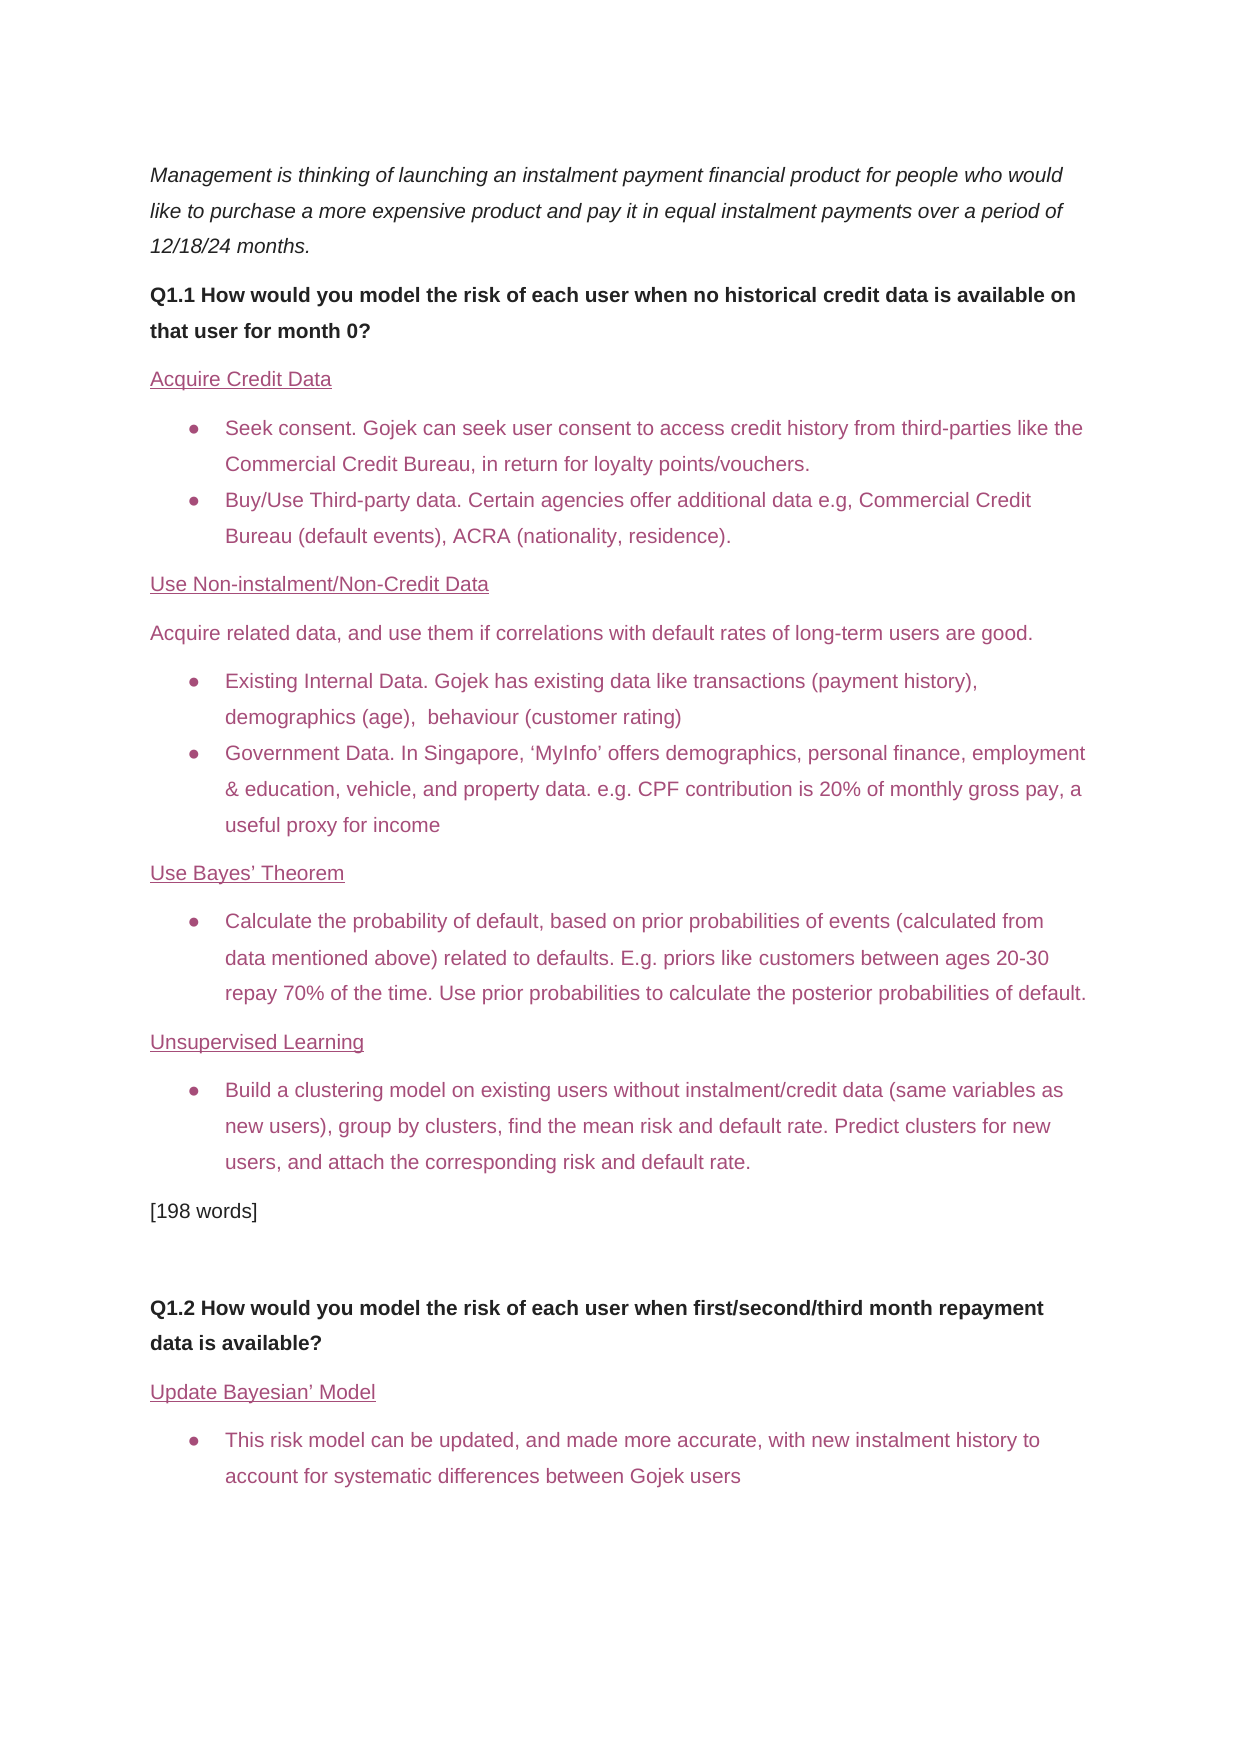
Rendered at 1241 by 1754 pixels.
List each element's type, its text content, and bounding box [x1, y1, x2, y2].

list Government Data. In Singapore, ‘MyInfo’ offers demographics, personal finance, employment & education, vehicle, and property data. e.g. CPF contribution is 20% of monthly gross pay, a useful proxy for income [187, 741, 1090, 836]
text Q1.2 How would you model the risk of each user when first/second/third month repayment data is available? [150, 1295, 1090, 1355]
text Q1.1 How would you model the risk of each user when no historical credit data is available on that user for month 0? [150, 283, 1090, 343]
text Management is thinking of launching an instalment payment financial product for people who would like to purchase a more expensive product and pay it in equal instalment payments over a period of 12/18/24 months. [150, 162, 1090, 258]
list This risk model can be updated, and made more accurate, with new instalment history to account for systematic differences between Gojek users [187, 1428, 1090, 1488]
list Build a clustering model on existing users without instalment/credit data (same variables as new users), group by clusters, find the mean risk and default rate. Predict clusters for new users, and attach the corresponding risk and default rate. [187, 1078, 1090, 1174]
text Acquire related data, and use them if correlations with default rates of long-term users are good. [150, 620, 1090, 644]
text Use Bayes’ Theorem [150, 861, 1090, 885]
list Buy/Use Third-party data. Certain agencies offer additional data e.g, Commercial Credit Bureau (default events), ACRA (nationality, residence). [187, 487, 1090, 547]
list Seek consent. Gojek can seek user consent to access credit history from third-parties like the Commercial Credit Bureau, in return for loyalty points/vouchers. [187, 416, 1090, 476]
text Unsupervised Learning [150, 1030, 1090, 1054]
list Existing Internal Data. Gojek has existing data like transactions (payment history), demographics (age), behaviour (customer rating) [187, 669, 1090, 729]
list Calculate the probability of default, based on prior probabilities of events (calculated from data mentioned above) related to defaults. E.g. priors like customers between ages 20-30 repay 70% of the time. Use prior probabilities to calculate the posterior probabilities of default. [187, 909, 1090, 1005]
text Use Non-instalment/Non-Credit Data [150, 572, 1090, 596]
text Update Bayesian’ Model [150, 1380, 1090, 1404]
text [198 words] [150, 1198, 1090, 1222]
text Acquire Credit Data [150, 367, 1090, 391]
